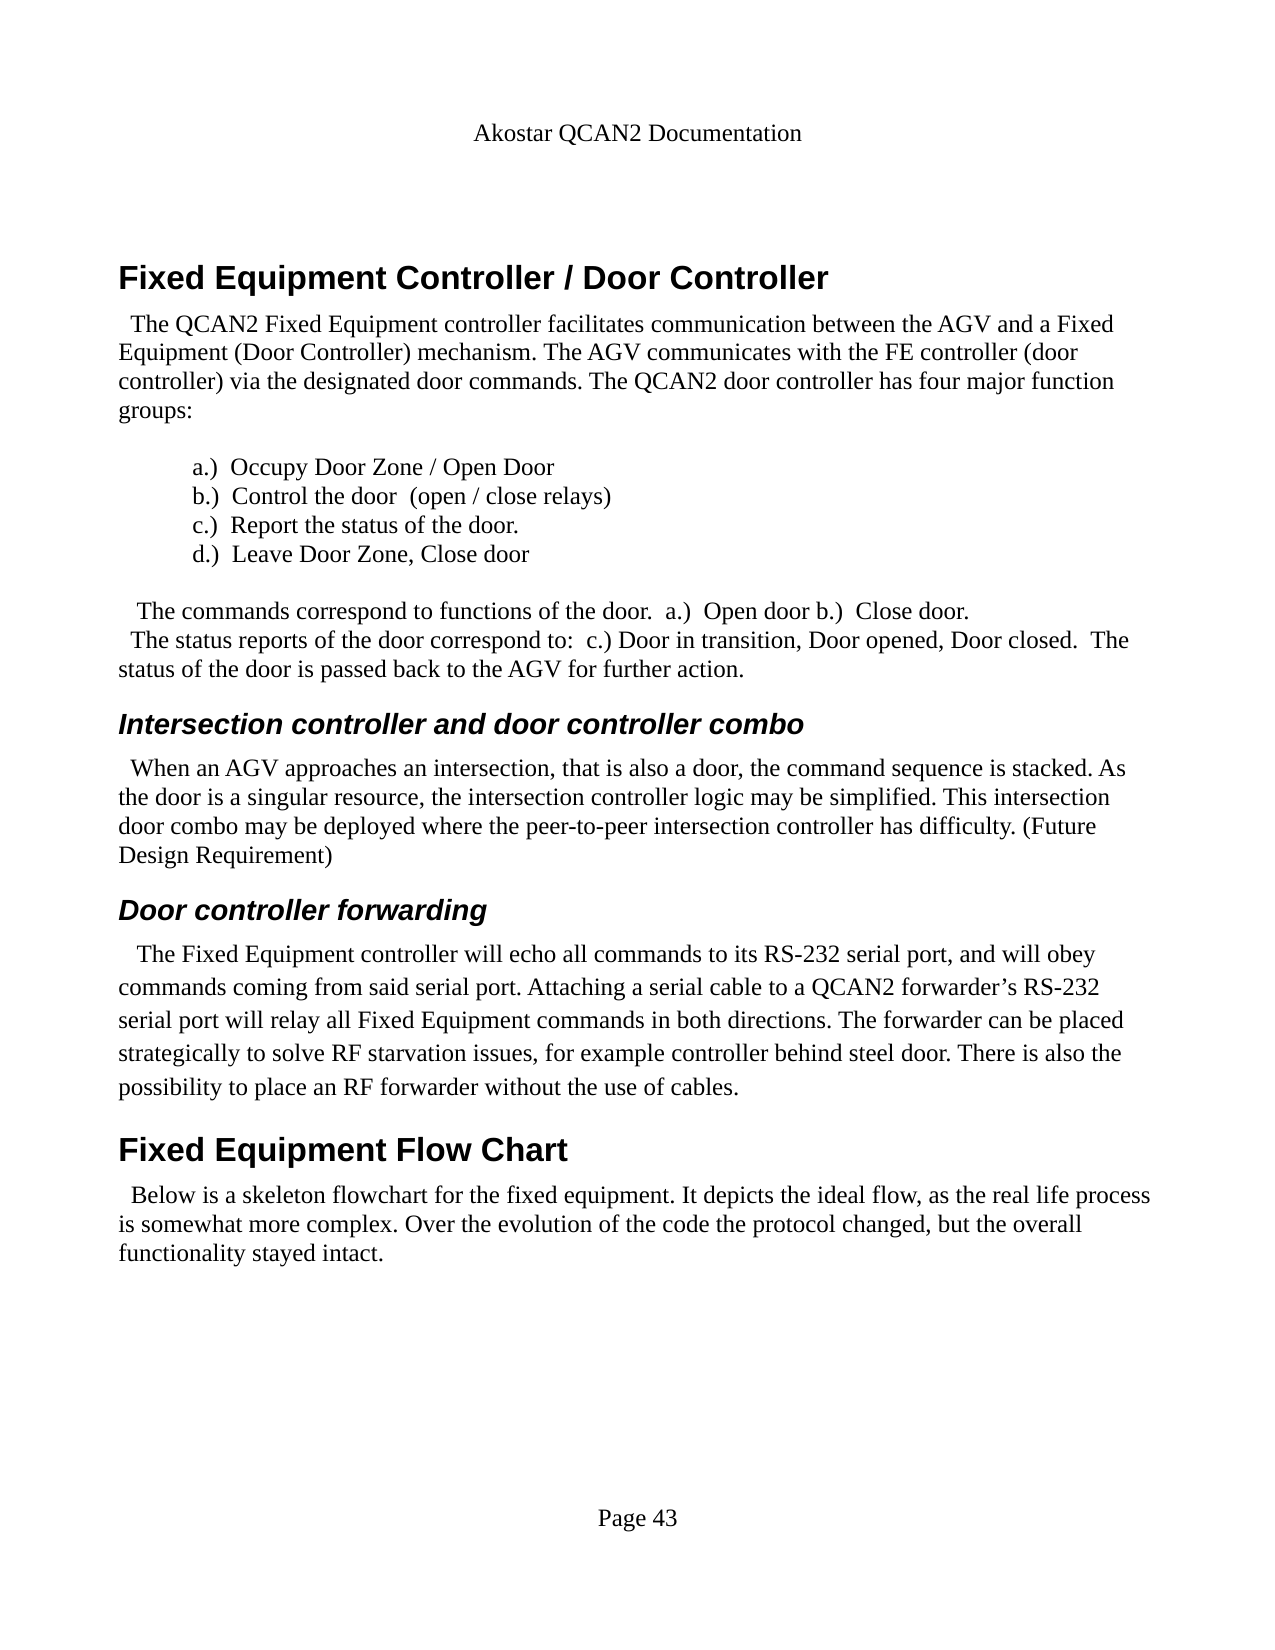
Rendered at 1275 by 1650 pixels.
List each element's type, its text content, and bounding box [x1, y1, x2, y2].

subtitle Fixed Equipment Flow Chart [118, 1129, 1157, 1168]
text b.) Control the door (open / close relays) [118, 481, 1157, 510]
text Below is a skeleton flowchart for the fixed equipment. It depicts the ideal flow, as the real life process is somewhat more complex. Over the evolution of the code the protocol changed, but the overall functionality stayed intact. [118, 1181, 1157, 1267]
text c.) Report the status of the door. [118, 510, 1157, 539]
subtitle Door controller forwarding [118, 893, 1157, 927]
text The commands correspond to functions of the door. a.) Open door b.) Close door. [118, 596, 1157, 625]
subtitle Intersection controller and door controller combo [118, 707, 1157, 741]
text The QCAN2 Fixed Equipment controller facilitates communication between the AGV and a Fixed Equipment (Door Controller) mechanism. The AGV communicates with the FE controller (door controller) via the designated door commands. The QCAN2 door controller has four major function groups: [118, 309, 1157, 424]
text The status reports of the door correspond to: c.) Door in transition, Door opened, Door closed. The status of the door is passed back to the AGV for further action. [118, 625, 1157, 682]
text The Fixed Equipment controller will echo all commands to its RS-232 serial port, and will obey commands coming from said serial port. Attaching a serial cable to a QCAN2 forwarder’s RS-232 serial port will relay all Fixed Equipment commands in both directions. The forwarder can be placed strategically to solve RF starvation issues, for example controller behind steel door. There is also the possibility to place an RF forwarder without the use of cables. [118, 939, 1157, 1100]
subtitle Fixed Equipment Controller / Door Controller [118, 258, 1157, 296]
text d.) Leave Door Zone, Close door [118, 539, 1157, 567]
text When an AGV approaches an intersection, that is also a door, the command sequence is stacked. As the door is a singular resource, the intersection controller logic may be simplified. This intersection door combo may be deployed where the peer-to-peer intersection controller has difficulty. (Future Design Requirement) [118, 753, 1157, 868]
text a.) Occupy Door Zone / Open Door [118, 452, 1157, 481]
